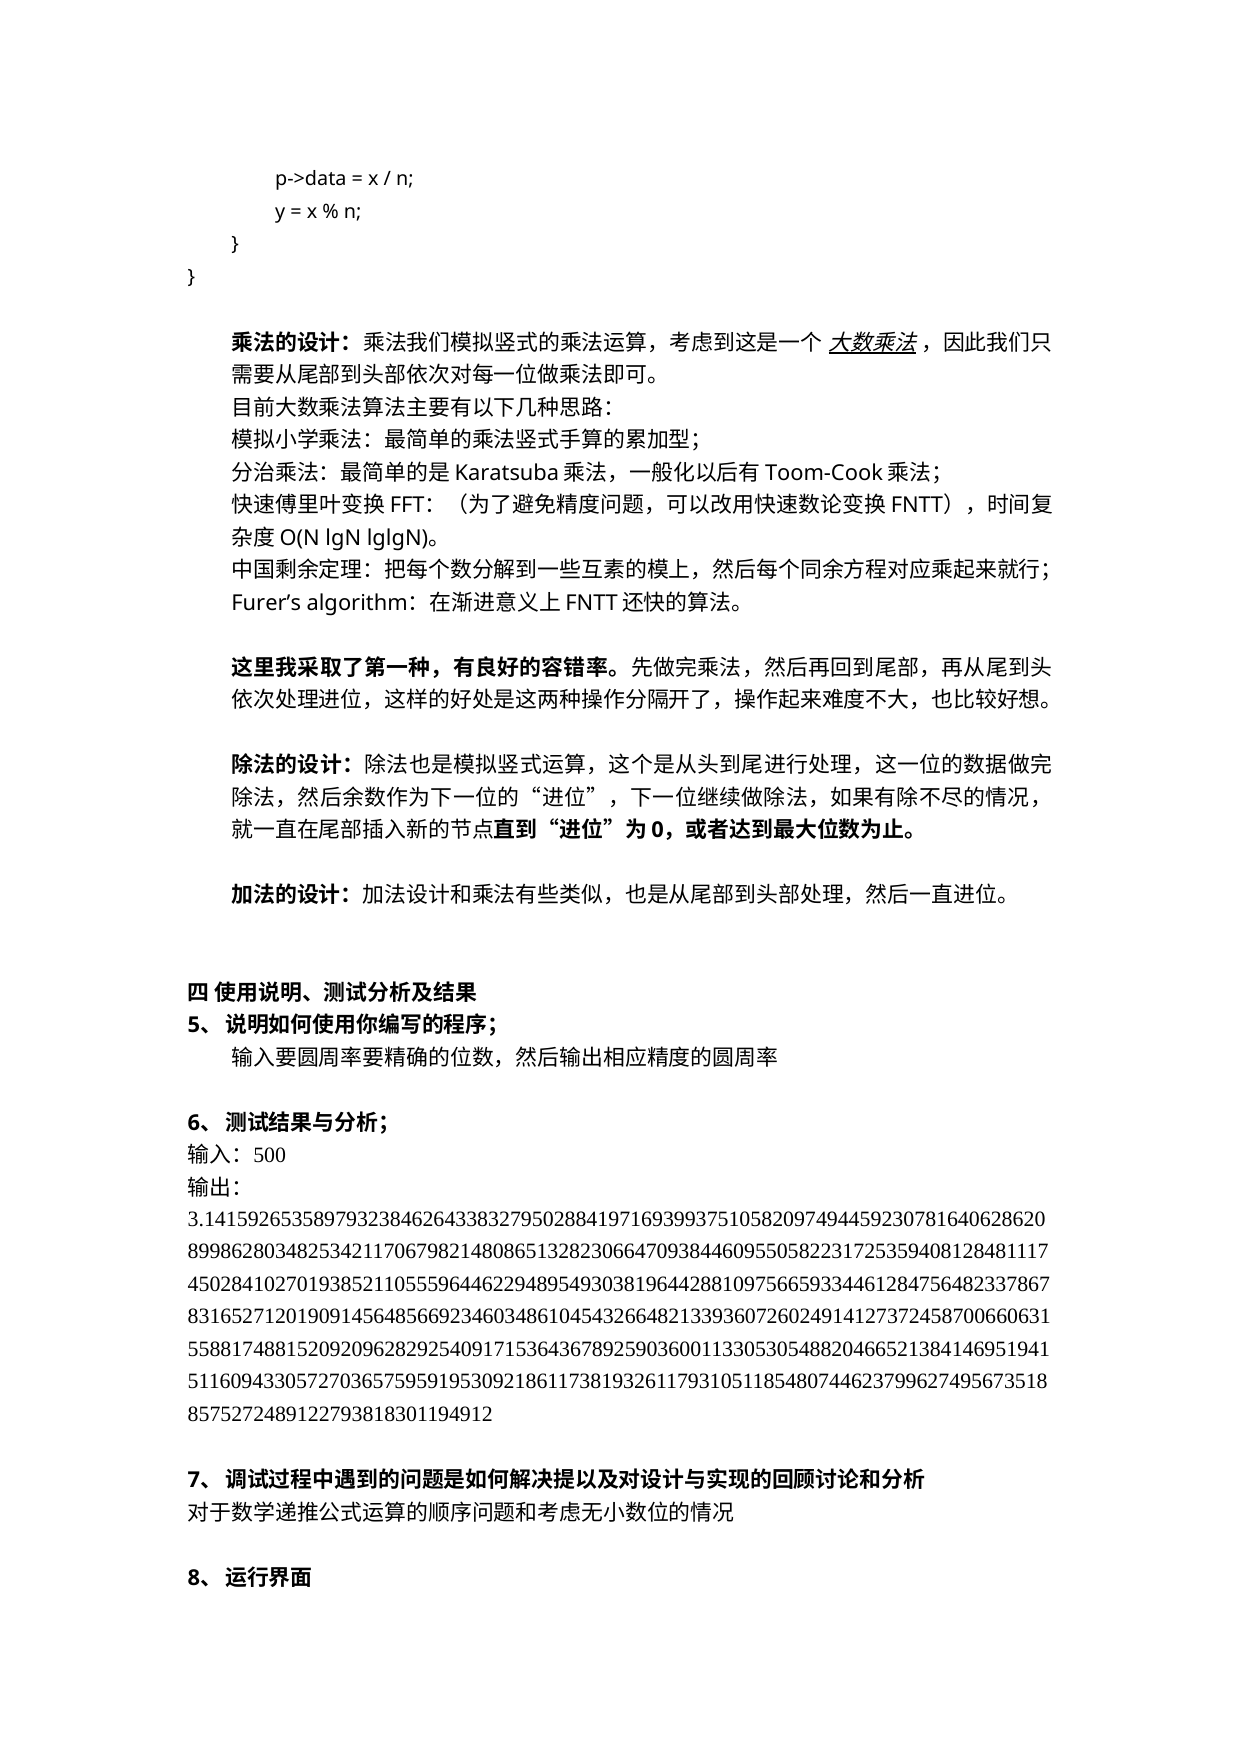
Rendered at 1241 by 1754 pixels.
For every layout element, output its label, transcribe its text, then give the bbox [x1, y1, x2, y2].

text 中国剩余定理：把每个数分解到一些互素的模上，然后每个同余方程对应乘起来就行； [231, 552, 1053, 584]
list 测试结果与分析； [187, 1104, 1053, 1137]
text 快速傅里叶变换FFT：（为了避免精度问题，可以改用快速数论变换FNTT），时间复杂度O(N lgN lglgN)。 [231, 487, 1053, 552]
text 这里我采取了第一种，有良好的容错率。先做完乘法，然后再回到尾部，再从尾到头依次处理进位，这样的好处是这两种操作分隔开了，操作起来难度不大，也比较好想。 [231, 649, 1053, 714]
text p->data = x / n; [187, 162, 1053, 194]
list 运行界面 [187, 1559, 1053, 1592]
text y = x % n; [187, 194, 1053, 227]
text 输出：3.14159265358979323846264338327950288419716939937510582097494459230781640628620899862803482534211706798214808651328230664709384460955058223172535940812848111745028410270193852110555964462294895493038196442881097566593344612847564823378678316527120190914564856692346034861045432664821339360726024914127372458700660631558817488152092096282925409171536436789259036001133053054882046652138414695194151160943305727036575959195309218611738193261179310511854807446237996274956735188575272489122793818301194912 [187, 1169, 1053, 1429]
text 输入：500 [187, 1137, 1053, 1169]
text 模拟小学乘法：最简单的乘法竖式手算的累加型； [231, 422, 1053, 454]
text 目前大数乘法算法主要有以下几种思路： [231, 389, 1053, 422]
text } [187, 259, 1053, 292]
text 分治乘法：最简单的是Karatsuba乘法，一般化以后有Toom-Cook乘法； [231, 454, 1053, 487]
text 对于数学递推公式运算的顺序问题和考虑无小数位的情况 [187, 1494, 1053, 1527]
text } [187, 227, 1053, 259]
text 除法的设计：除法也是模拟竖式运算，这个是从头到尾进行处理，这一位的数据做完除法，然后余数作为下一位的“进位”，下一位继续做除法，如果有除不尽的情况，就一直在尾部插入新的节点直到“进位”为0，或者达到最大位数为止。 [231, 747, 1053, 844]
text 加法的设计：加法设计和乘法有些类似，也是从尾部到头部处理，然后一直进位。 [231, 877, 1053, 909]
text 输入要圆周率要精确的位数，然后输出相应精度的圆周率 [187, 1039, 1053, 1072]
list 调试过程中遇到的问题是如何解决提以及对设计与实现的回顾讨论和分析 [187, 1462, 1053, 1494]
text 乘法的设计：乘法我们模拟竖式的乘法运算，考虑到这是一个 大数乘法 ，因此我们只需要从尾部到头部依次对每一位做乘法即可。 [231, 324, 1053, 389]
list 说明如何使用你编写的程序； [187, 1007, 1053, 1039]
text Furer’s algorithm：在渐进意义上FNTT还快的算法。 [231, 584, 1053, 617]
text 四 使用说明、测试分析及结果 [187, 974, 1053, 1007]
